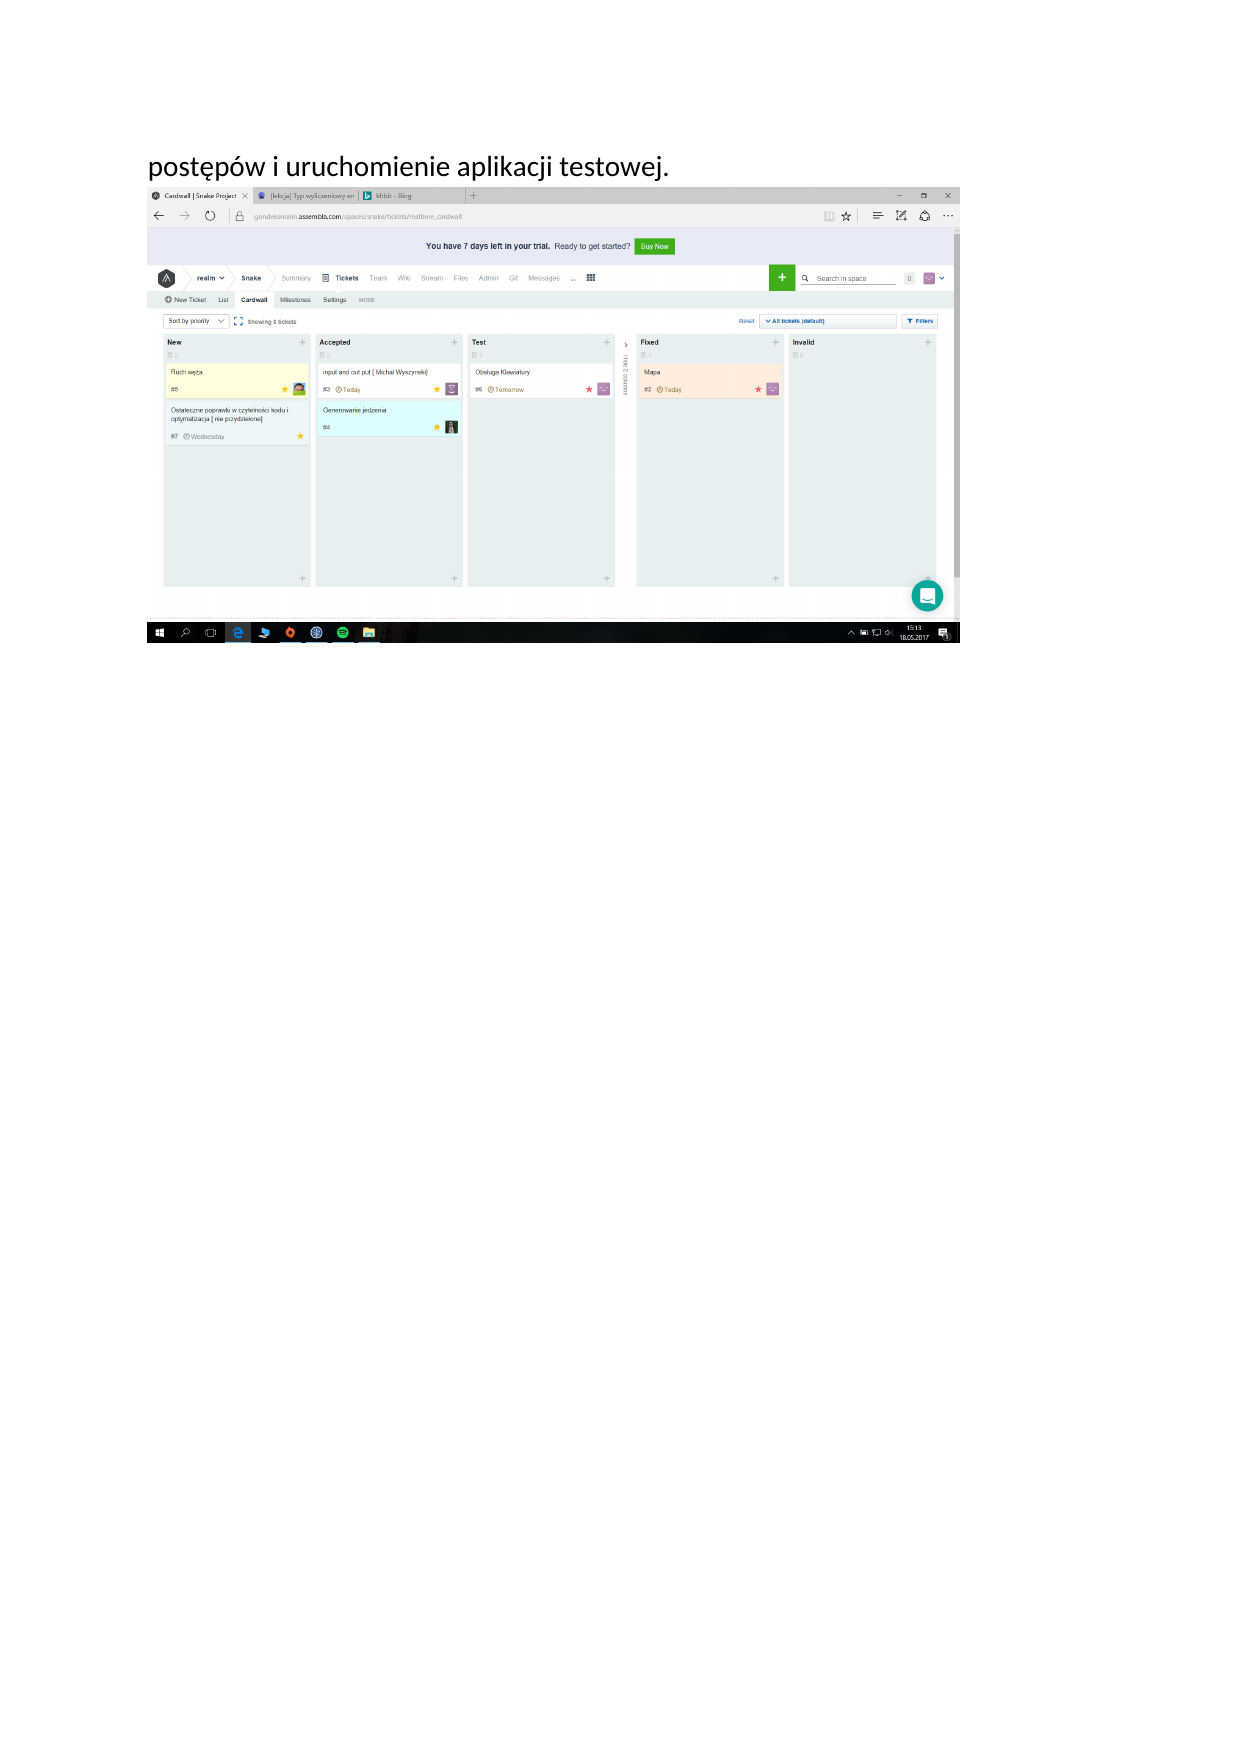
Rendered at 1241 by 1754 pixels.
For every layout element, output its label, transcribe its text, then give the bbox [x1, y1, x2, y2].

picture [147, 187, 960, 643]
